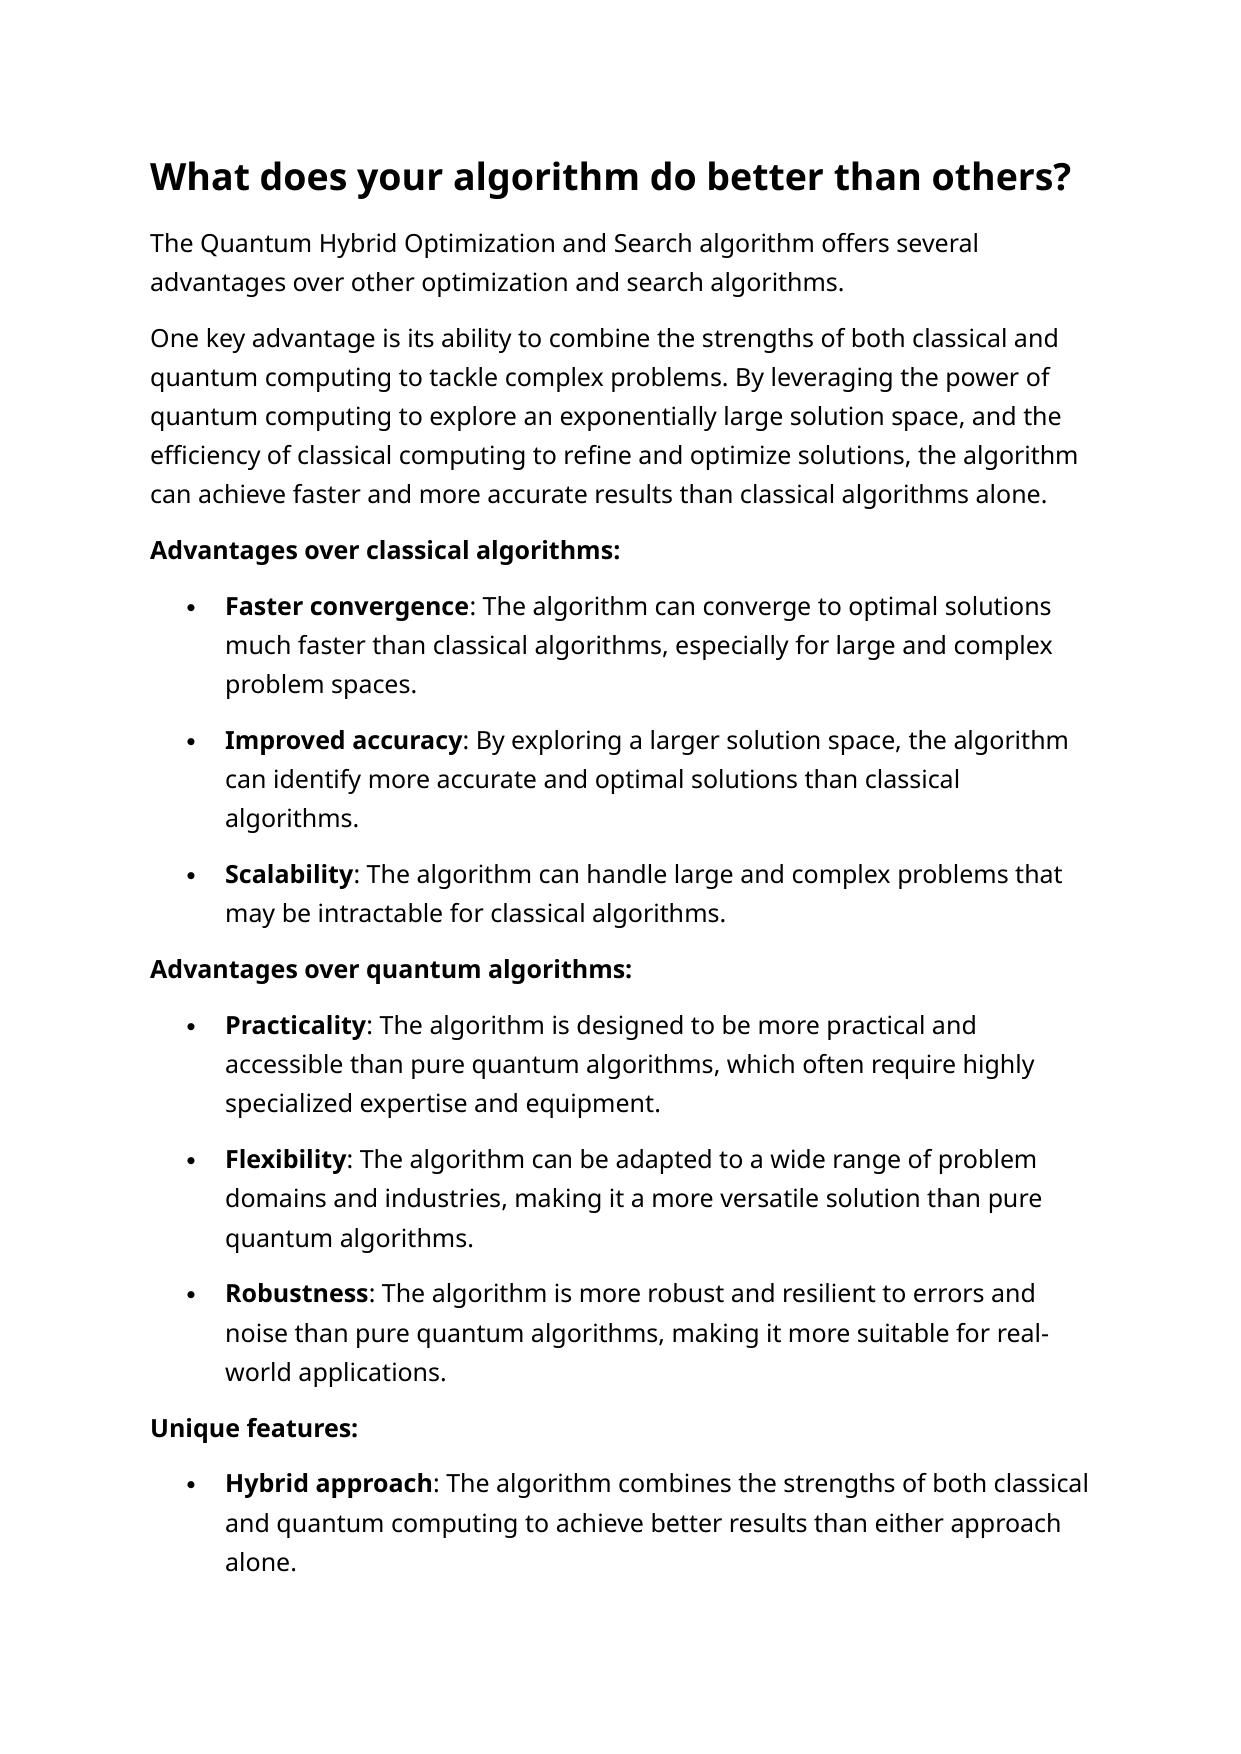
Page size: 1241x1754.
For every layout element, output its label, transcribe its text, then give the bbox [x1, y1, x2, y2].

list Hybrid approach: The algorithm combines the strengths of both classical and quantum computing to achieve better results than either approach alone. [187, 1466, 1090, 1578]
list Scalability: The algorithm can handle large and complex problems that may be intractable for classical algorithms. [187, 857, 1090, 930]
list Flexibility: The algorithm can be adapted to a wide range of problem domains and industries, making it a more versatile solution than pure quantum algorithms. [187, 1142, 1090, 1254]
text Advantages over classical algorithms: [150, 533, 1090, 567]
text Advantages over quantum algorithms: [150, 952, 1090, 986]
text Unique features: [150, 1410, 1090, 1444]
text The Quantum Hybrid Optimization and Search algorithm offers several advantages over other optimization and search algorithms. [150, 225, 1090, 298]
text One key advantage is its ability to combine the strengths of both classical and quantum computing to tackle complex problems. By leveraging the power of quantum computing to explore an exponentially large solution space, and the efficiency of classical computing to refine and optimize solutions, the algorithm can achieve faster and more accurate results than classical algorithms alone. [150, 320, 1090, 511]
list Practicality: The algorithm is designed to be more practical and accessible than pure quantum algorithms, which often require highly specialized expertise and equipment. [187, 1008, 1090, 1120]
text What does your algorithm do better than others? [150, 150, 1090, 201]
list Robustness: The algorithm is more robust and resilient to errors and noise than pure quantum algorithms, making it more suitable for real-world applications. [187, 1276, 1090, 1388]
list Improved accuracy: By exploring a larger solution space, the algorithm can identify more accurate and optimal solutions than classical algorithms. [187, 723, 1090, 835]
list Faster convergence: The algorithm can converge to optimal solutions much faster than classical algorithms, especially for large and complex problem spaces. [187, 589, 1090, 701]
